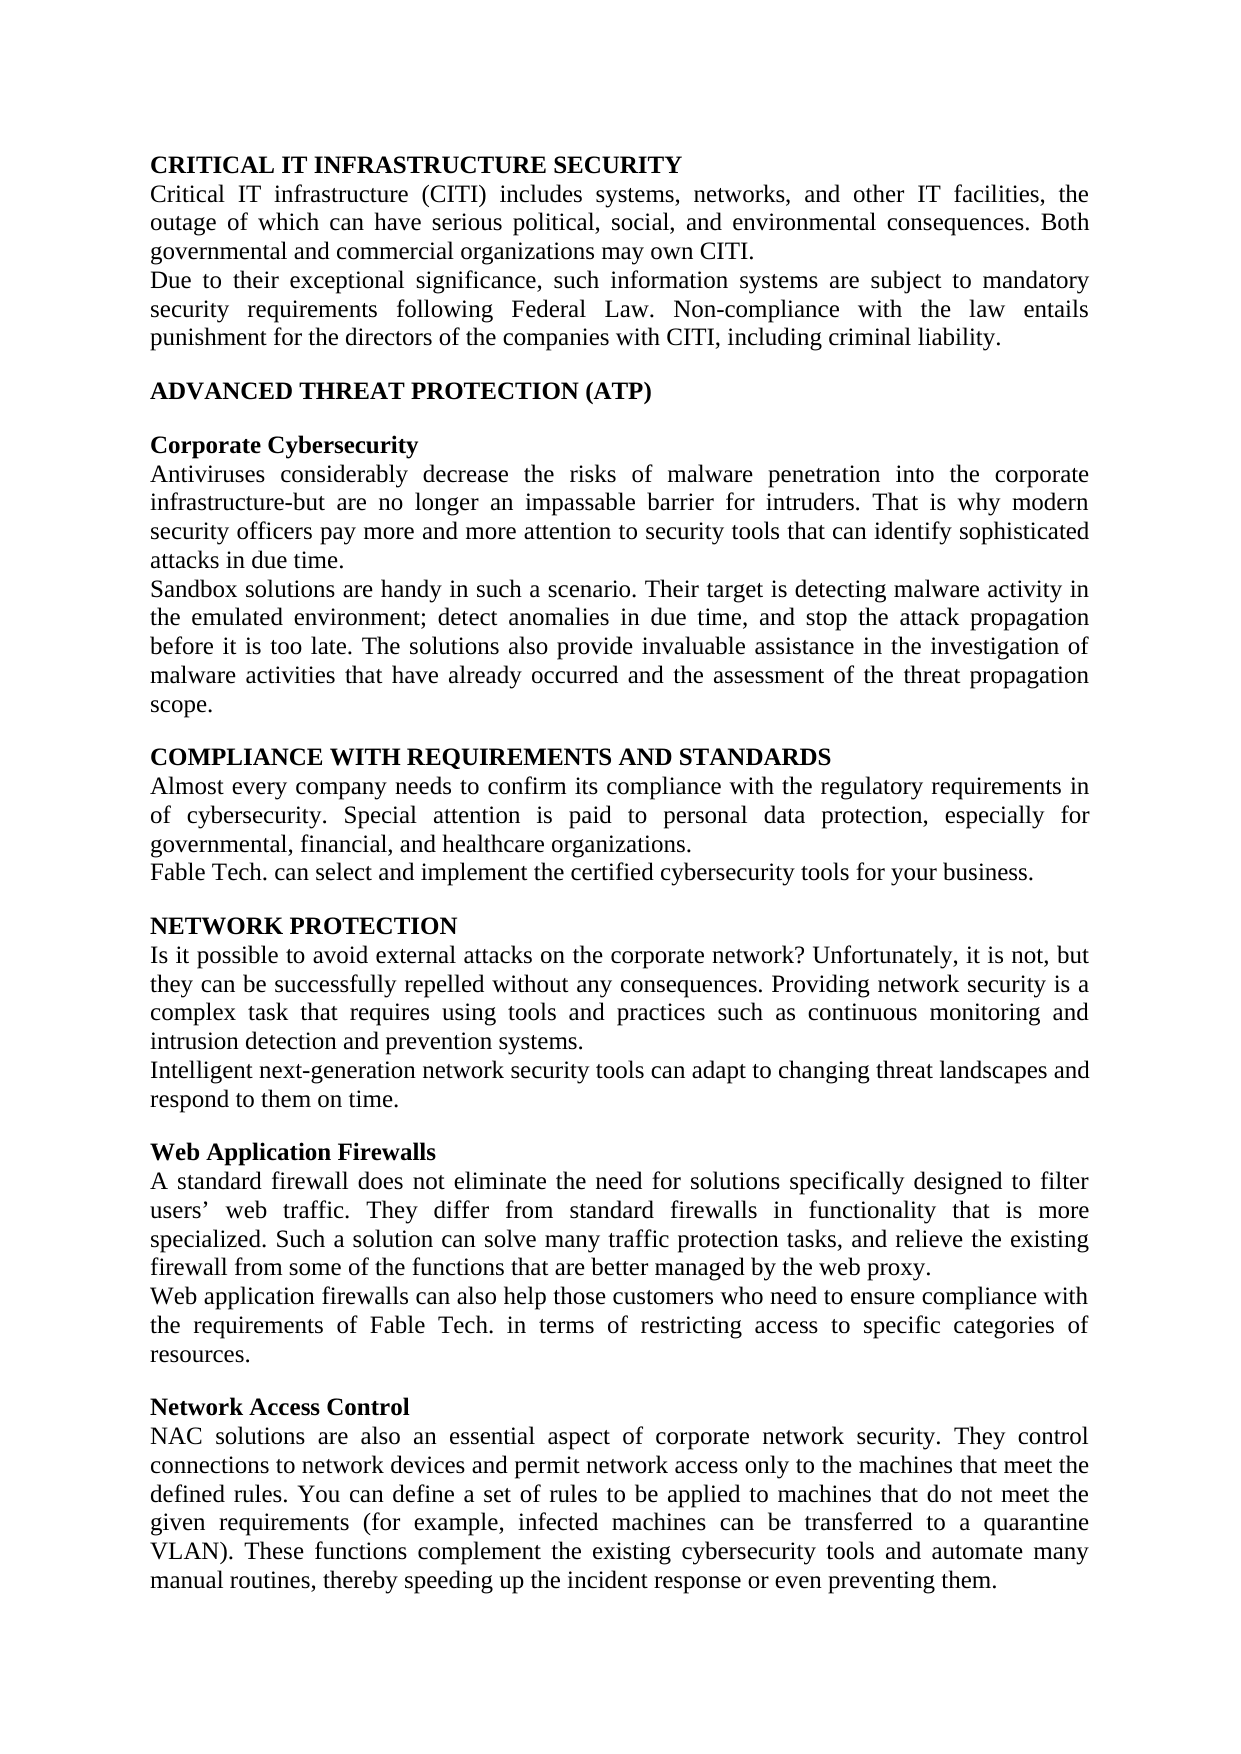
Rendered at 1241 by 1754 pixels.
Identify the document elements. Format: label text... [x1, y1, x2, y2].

text COMPLIANCE WITH REQUIREMENTS AND STANDARDS [150, 742, 1090, 771]
text Is it possible to avoid external attacks on the corporate network? Unfortunately, it is not, but they can be successfully repelled without any consequences. Providing network security is a complex task that requires using tools and practices such as continuous monitoring and intrusion detection and prevention systems. [150, 940, 1090, 1055]
text Fable Tech. can select and implement the certified cybersecurity tools for your business. [150, 857, 1090, 886]
text Intelligent next-generation network security tools can adapt to changing threat landscapes and respond to them on time. [150, 1055, 1090, 1112]
text Network Access Control [150, 1392, 1090, 1421]
text Sandbox solutions are handy in such a scenario. Their target is detecting malware activity in the emulated environment; detect anomalies in due time, and stop the attack propagation before it is too late. The solutions also provide invaluable assistance in the investigation of malware activities that have already occurred and the assessment of the threat propagation scope. [150, 574, 1090, 717]
text NAC solutions are also an essential aspect of corporate network security. They control connections to network devices and permit network access only to the machines that meet the defined rules. You can define a set of rules to be applied to machines that do not meet the given requirements (for example, infected machines can be transferred to a quarantine VLAN). These functions complement the existing cybersecurity tools and automate many manual routines, thereby speeding up the incident response or even preventing them. [150, 1421, 1090, 1594]
text Web Application Firewalls [150, 1137, 1090, 1166]
text Due to their exceptional significance, such information systems are subject to mandatory security requirements following Federal Law. Non-compliance with the law entails punishment for the directors of the companies with CITI, including criminal liability. [150, 265, 1090, 351]
text ADVANCED THREAT PROTECTION (ATP) [150, 376, 1090, 405]
text NETWORK PROTECTION [150, 911, 1090, 940]
text Almost every company needs to confirm its compliance with the regulatory requirements in of cybersecurity. Special attention is paid to personal data protection, especially for governmental, financial, and healthcare organizations. [150, 771, 1090, 857]
text Web application firewalls can also help those customers who need to ensure compliance with the requirements of Fable Tech. in terms of restricting access to specific categories of resources. [150, 1281, 1090, 1367]
text A standard firewall does not eliminate the need for solutions specifically designed to filter users’ web traffic. They differ from standard firewalls in functionality that is more specialized. Such a solution can solve many traffic protection tasks, and relieve the existing firewall from some of the functions that are better managed by the web proxy. [150, 1166, 1090, 1281]
text Critical IT infrastructure (CITI) includes systems, networks, and other IT facilities, the outage of which can have serious political, social, and environmental consequences. Both governmental and commercial organizations may own CITI. [150, 179, 1090, 265]
text CRITICAL IT INFRASTRUCTURE SECURITY [150, 150, 1090, 179]
text Corporate Cybersecurity [150, 430, 1090, 459]
text Antiviruses considerably decrease the risks of malware penetration into the corporate infrastructure-but are no longer an impassable barrier for intruders. That is why modern security officers pay more and more attention to security tools that can identify sophisticated attacks in due time. [150, 459, 1090, 574]
